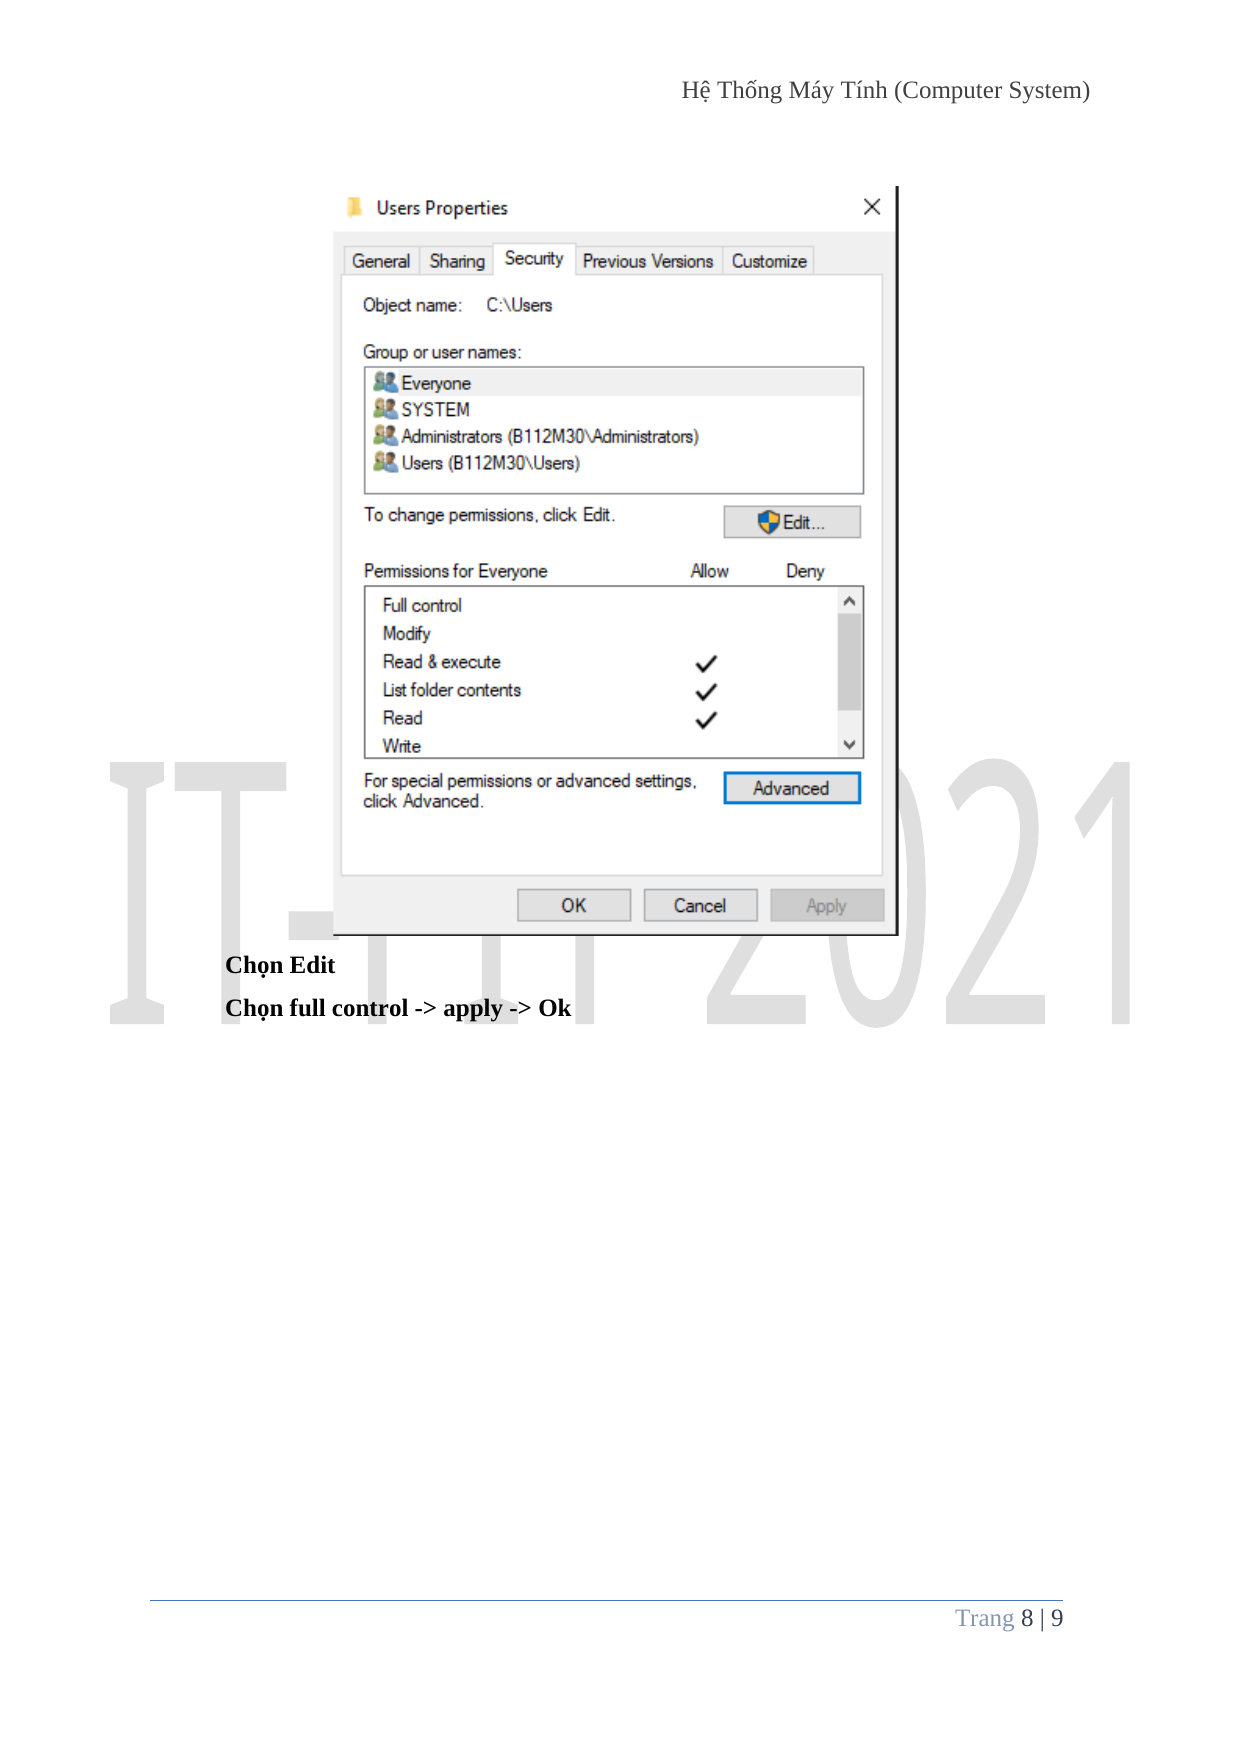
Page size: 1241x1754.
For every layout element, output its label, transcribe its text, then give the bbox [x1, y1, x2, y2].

picture [333, 186, 899, 936]
text Chọn full control -> apply -> Ok [225, 993, 1089, 1022]
text Chọn Edit [225, 950, 1089, 979]
